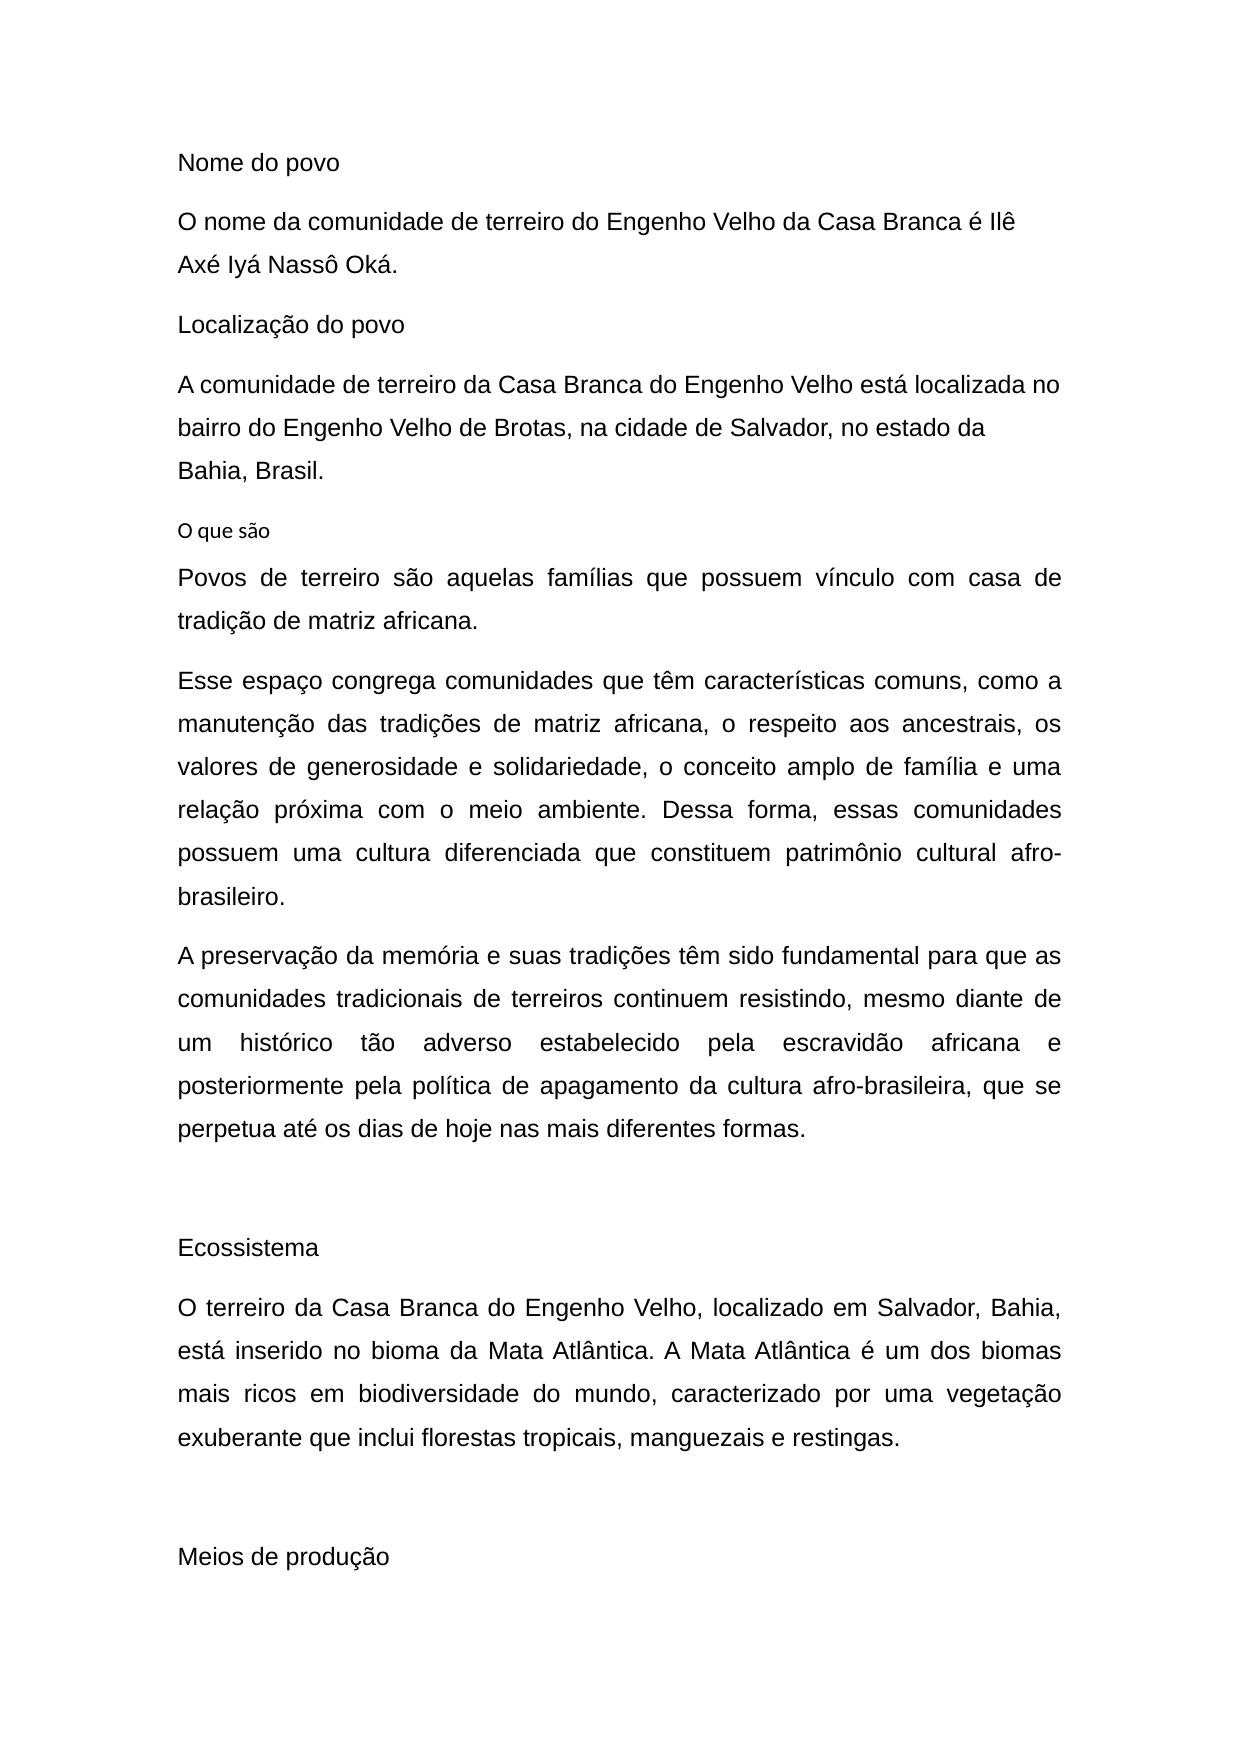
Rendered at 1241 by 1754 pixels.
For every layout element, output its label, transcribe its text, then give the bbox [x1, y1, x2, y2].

text A comunidade de terreiro da Casa Branca do Engenho Velho está localizada no bairro do Engenho Velho de Brotas, na cidade de Salvador, no estado da Bahia, Brasil. [177, 370, 1063, 485]
text O terreiro da Casa Branca do Engenho Velho, localizado em Salvador, Bahia, está inserido no bioma da Mata Atlântica. A Mata Atlântica é um dos biomas mais ricos em biodiversidade do mundo, caracterizado por uma vegetação exuberante que inclui florestas tropicais, manguezais e restingas. [177, 1293, 1063, 1451]
text Meios de produção [177, 1542, 1063, 1571]
text Povos de terreiro são aquelas famílias que possuem vínculo com casa de tradição de matriz africana. [177, 563, 1063, 635]
text O nome da comunidade de terreiro do Engenho Velho da Casa Branca é Ilê Axé Iyá Nassô Oká. [177, 207, 1063, 279]
text O que são [177, 516, 1063, 544]
text Esse espaço congrega comunidades que têm características comuns, como a manutenção das tradições de matriz africana, o respeito aos ancestrais, os valores de generosidade e solidariedade, o conceito amplo de família e uma relação próxima com o meio ambiente. Dessa forma, essas comunidades possuem uma cultura diferenciada que constituem patrimônio cultural afro-brasileiro. [177, 666, 1063, 910]
text A preservação da memória e suas tradições têm sido fundamental para que as comunidades tradicionais de terreiros continuem resistindo, mesmo diante de um histórico tão adverso estabelecido pela escravidão africana e posteriormente pela política de apagamento da cultura afro-brasileira, que se perpetua até os dias de hoje nas mais diferentes formas. [177, 941, 1063, 1143]
text Localização do povo [177, 310, 1063, 339]
text Nome do povo [177, 148, 1063, 176]
text Ecossistema [177, 1233, 1063, 1262]
